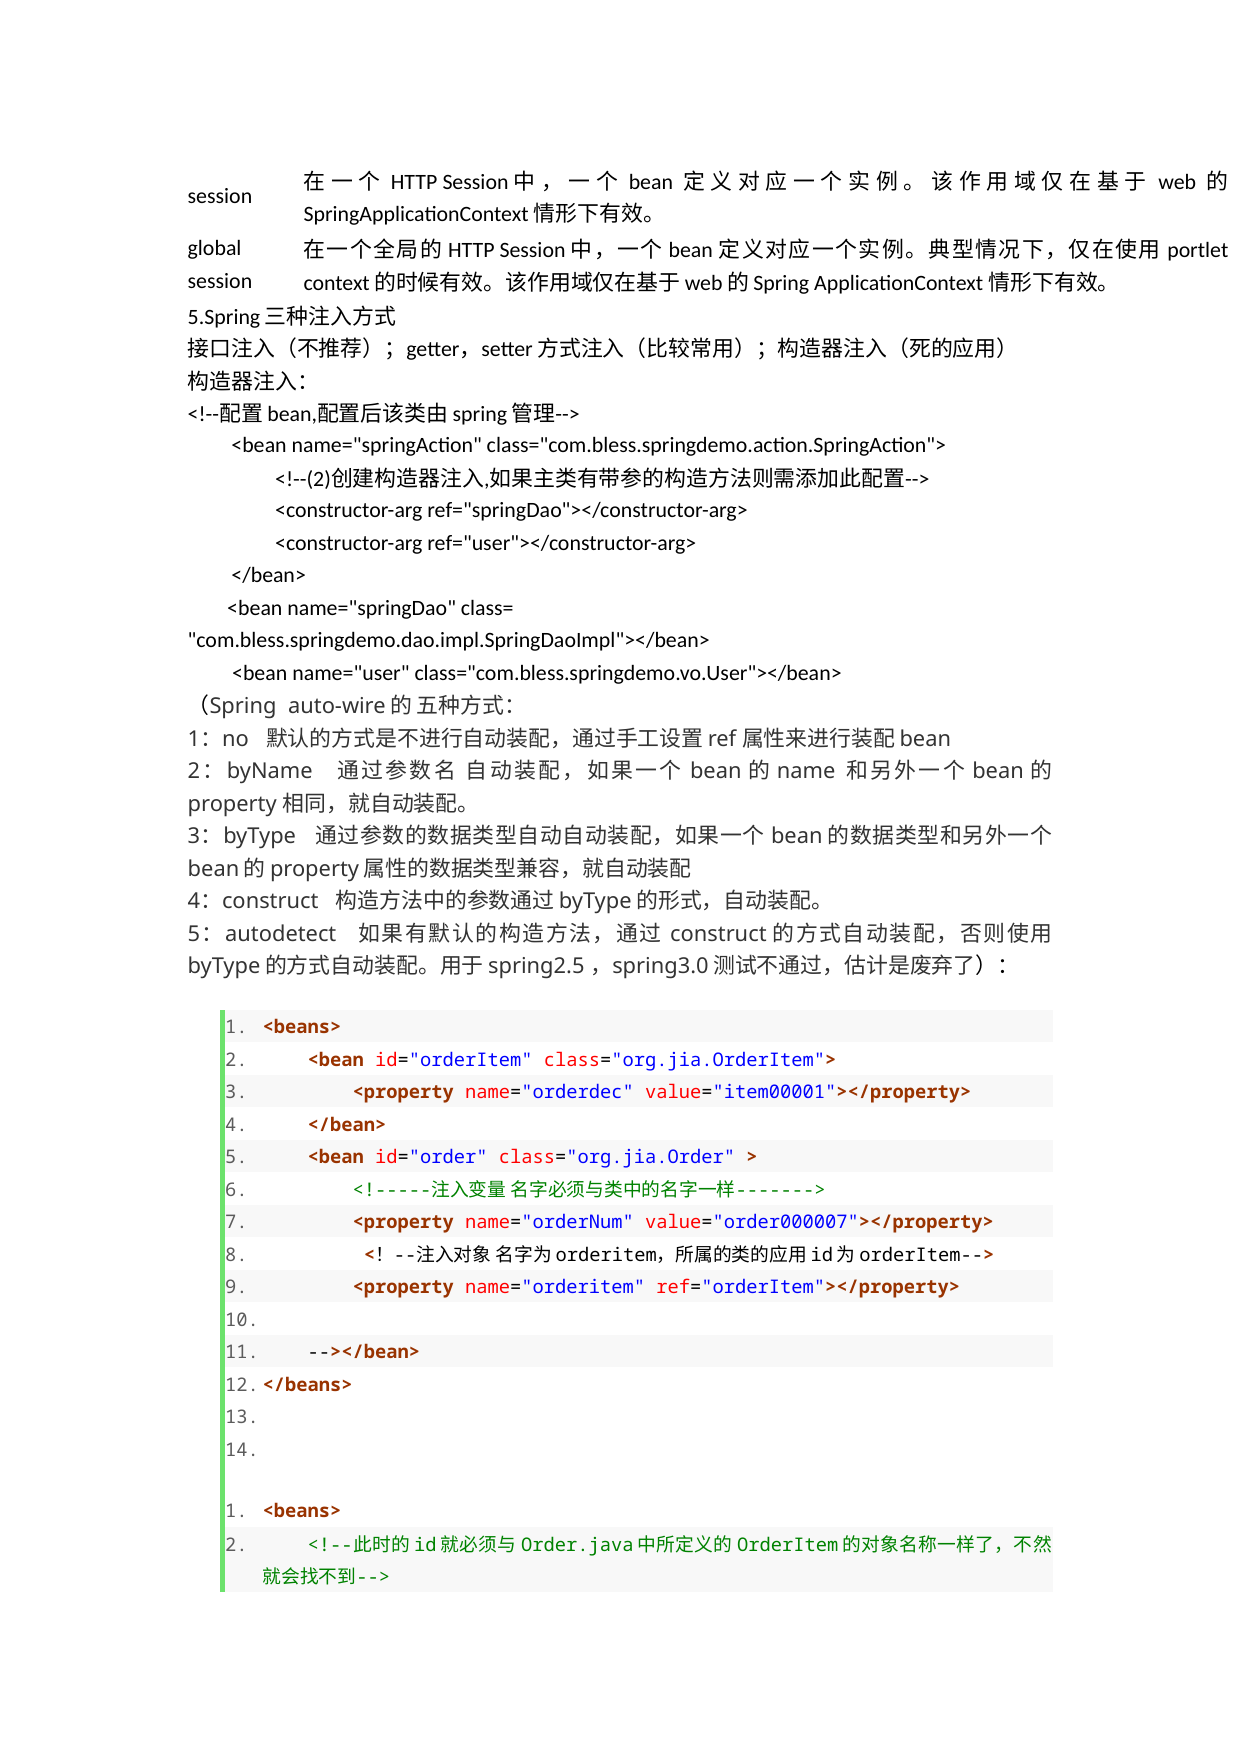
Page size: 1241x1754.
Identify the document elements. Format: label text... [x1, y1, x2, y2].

list <constructor-arg ref="springDao"></constructor-arg> [187, 493, 1053, 526]
list <!--(2)创建构造器注入,如果主类有带参的构造方法则需添加此配置--> [187, 461, 1053, 493]
list </bean> [187, 558, 1053, 591]
list </bean> [225, 1107, 1053, 1140]
list <bean id="orderItem" class="org.jia.OrderItem"> [225, 1042, 1053, 1075]
list --></bean> [225, 1335, 1053, 1367]
list <beans> [225, 1010, 1053, 1042]
table_cell session [186, 162, 302, 230]
table_cell 在一个HTTP Session 中，一个bean定义对应一个实例。该作用域仅在基于web的SpringApplicationContext 情形下有效。 [302, 162, 1230, 230]
list </beans> [225, 1367, 1053, 1400]
list <bean name="springDao" class= [187, 591, 1053, 623]
list <!--此时的id就必须与Order.java中所定义的OrderItem的对象名称一样了，不然就会找不到--> [225, 1527, 1053, 1592]
list 接口注入（不推荐）；getter，setter方式注入（比较常用）；构造器注入（死的应用） [187, 331, 1053, 363]
list "com.bless.springdemo.dao.impl.SpringDaoImpl"></bean> [187, 623, 1053, 656]
list Spring三种注入方式 [187, 298, 1053, 331]
text 3：byType 通过参数的数据类型自动自动装配，如果一个bean的数据类型和另外一个bean的property属性的数据类型兼容，就自动装配 [187, 818, 1053, 883]
list <bean name="springAction" class="com.bless.springdemo.action.SpringAction"> [187, 428, 1053, 461]
list <！--注入对象 名字为orderitem，所属的类的应用id为orderItem--> [225, 1237, 1053, 1270]
text 2：byName 通过参数名 自动装配，如果一个bean的name 和另外一个bean的 property 相同，就自动装配。 [187, 753, 1053, 818]
list 5：autodetect 如果有默认的构造方法，通过 construct的方式自动装配，否则使用 byType的方式自动装配。用于spring2.5 ，spring3.0测试不通过，估计是废弃了）： [187, 916, 1053, 981]
list <bean id="order" class="org.jia.Order" > [225, 1140, 1053, 1172]
list <!-----注入变量 名字必须与类中的名字一样-------> [225, 1172, 1053, 1205]
list <!--配置bean,配置后该类由spring管理--> [187, 396, 1053, 428]
list <beans> [225, 1494, 1053, 1527]
list <property name="orderNum" value="order000007"></property> [225, 1205, 1053, 1237]
text 4：construct 构造方法中的参数通过byType的形式，自动装配。 [187, 883, 1053, 916]
list <property name="orderitem" ref="orderItem"></property> [225, 1270, 1053, 1302]
table_cell 在一个全局的HTTP Session 中，一个bean定义对应一个实例。典型情况下，仅在使用portlet context的时候有效。该作用域仅在基于web的Spring ApplicationContext 情形下有效。 [302, 230, 1230, 298]
list 构造器注入： [187, 363, 1053, 396]
text 1：no 默认的方式是不进行自动装配，通过手工设置ref 属性来进行装配bean [187, 721, 1053, 753]
list <bean name="user" class="com.bless.springdemo.vo.User"></bean> [187, 656, 1053, 688]
list <property name="orderdec" value="item00001"></property> [225, 1075, 1053, 1107]
list <constructor-arg ref="user"></constructor-arg> [187, 526, 1053, 558]
table_cell global session [186, 230, 302, 298]
text （Spring auto-wire的 五种方式： [187, 688, 1053, 721]
